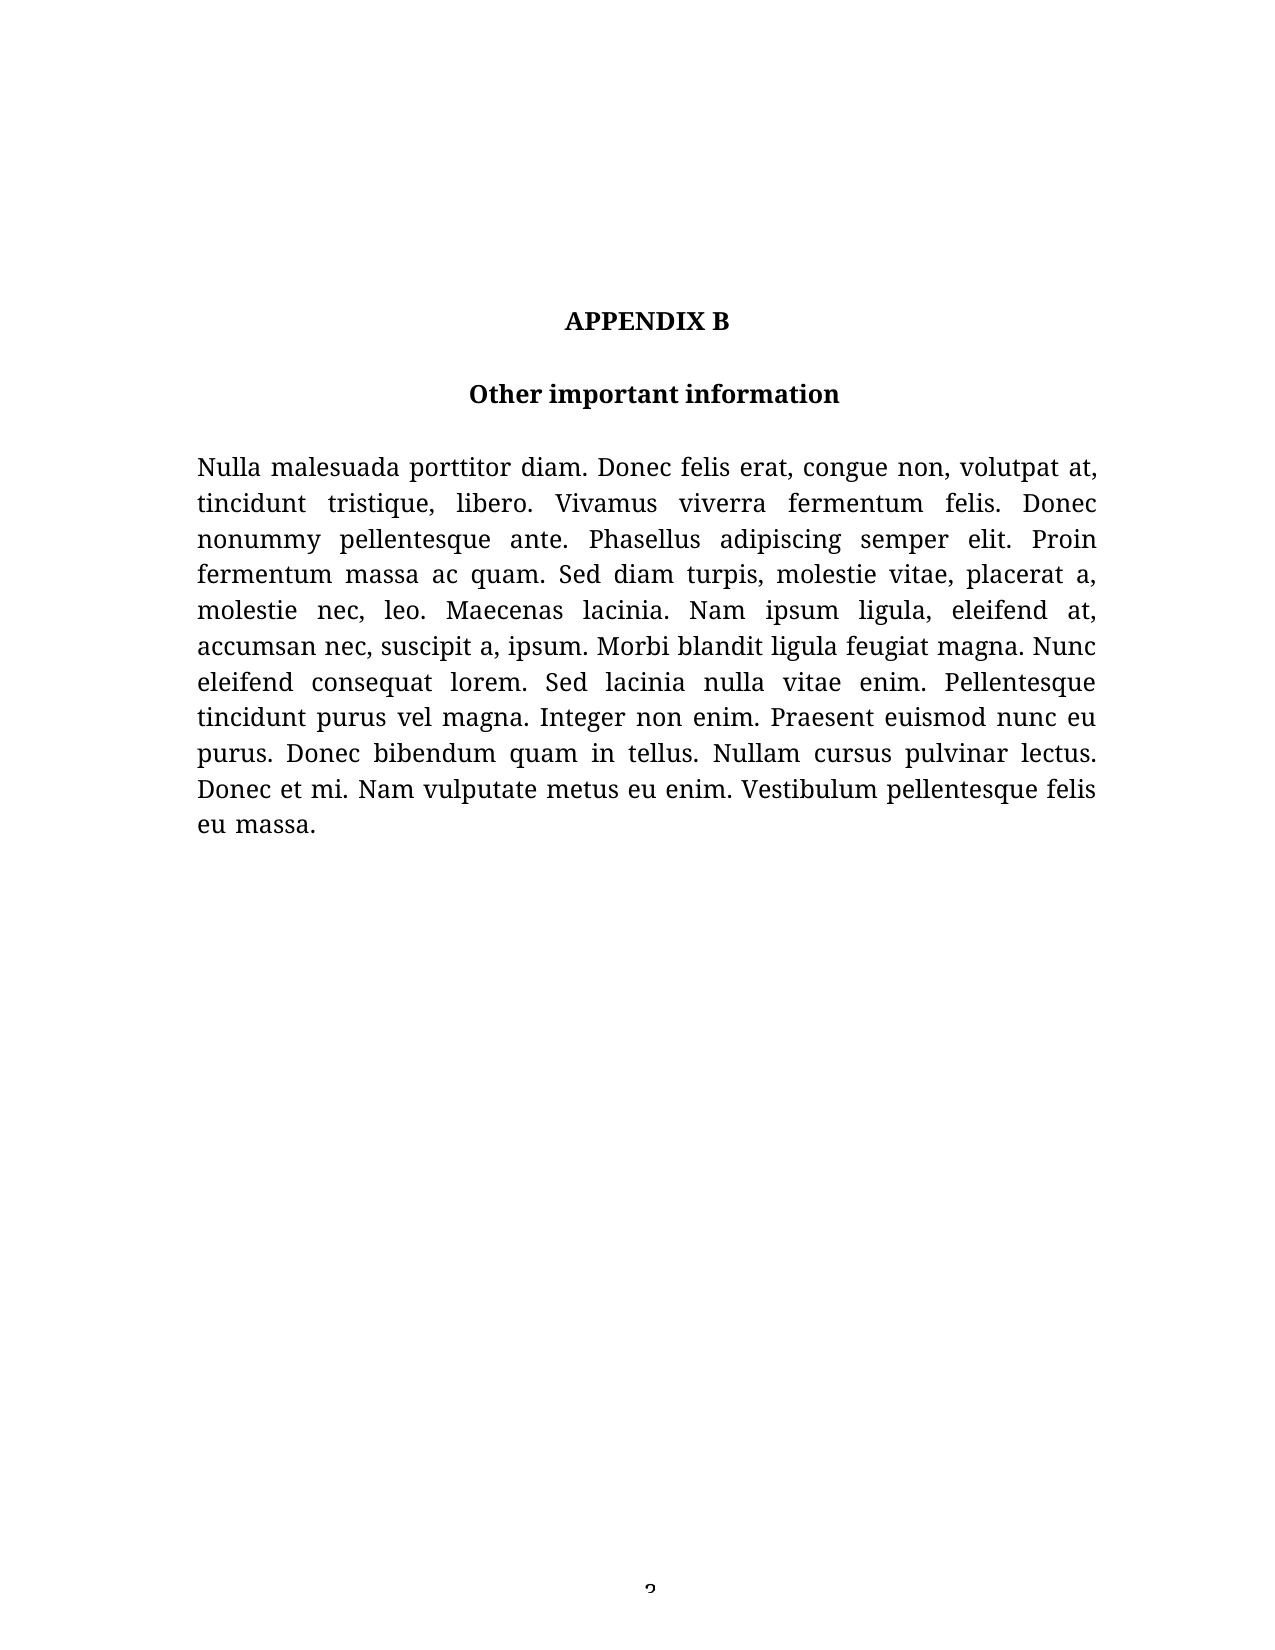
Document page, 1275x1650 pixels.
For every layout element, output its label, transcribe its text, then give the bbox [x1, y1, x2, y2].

subtitle APPENDIX B [309, 303, 985, 337]
text Nulla malesuada porttitor diam. Donec felis erat, congue non, volutpat at, tincidunt tristique, libero. Vivamus viverra fermentum felis. Donec nonummy pellentesque ante. Phasellus adipiscing semper elit. Proin fermentum massa ac quam. Sed diam turpis, molestie vitae, placerat a, molestie nec, leo. Maecenas lacinia. Nam ipsum ligula, eleifend at, accumsan nec, suscipit a, ipsum. Morbi blandit ligula feugiat magna. Nunc eleifend consequat lorem. Sed lacinia nulla vitae enim. Pellentesque tincidunt purus vel magna. Integer non enim. Praesent euismod nunc eu purus. Donec bibendum quam in tellus. Nullam cursus pulvinar lectus. Donec et mi. Nam vulputate metus eu enim. Vestibulum pellentesque felis eu massa. [197, 450, 1097, 841]
text Other important information [469, 376, 1144, 411]
